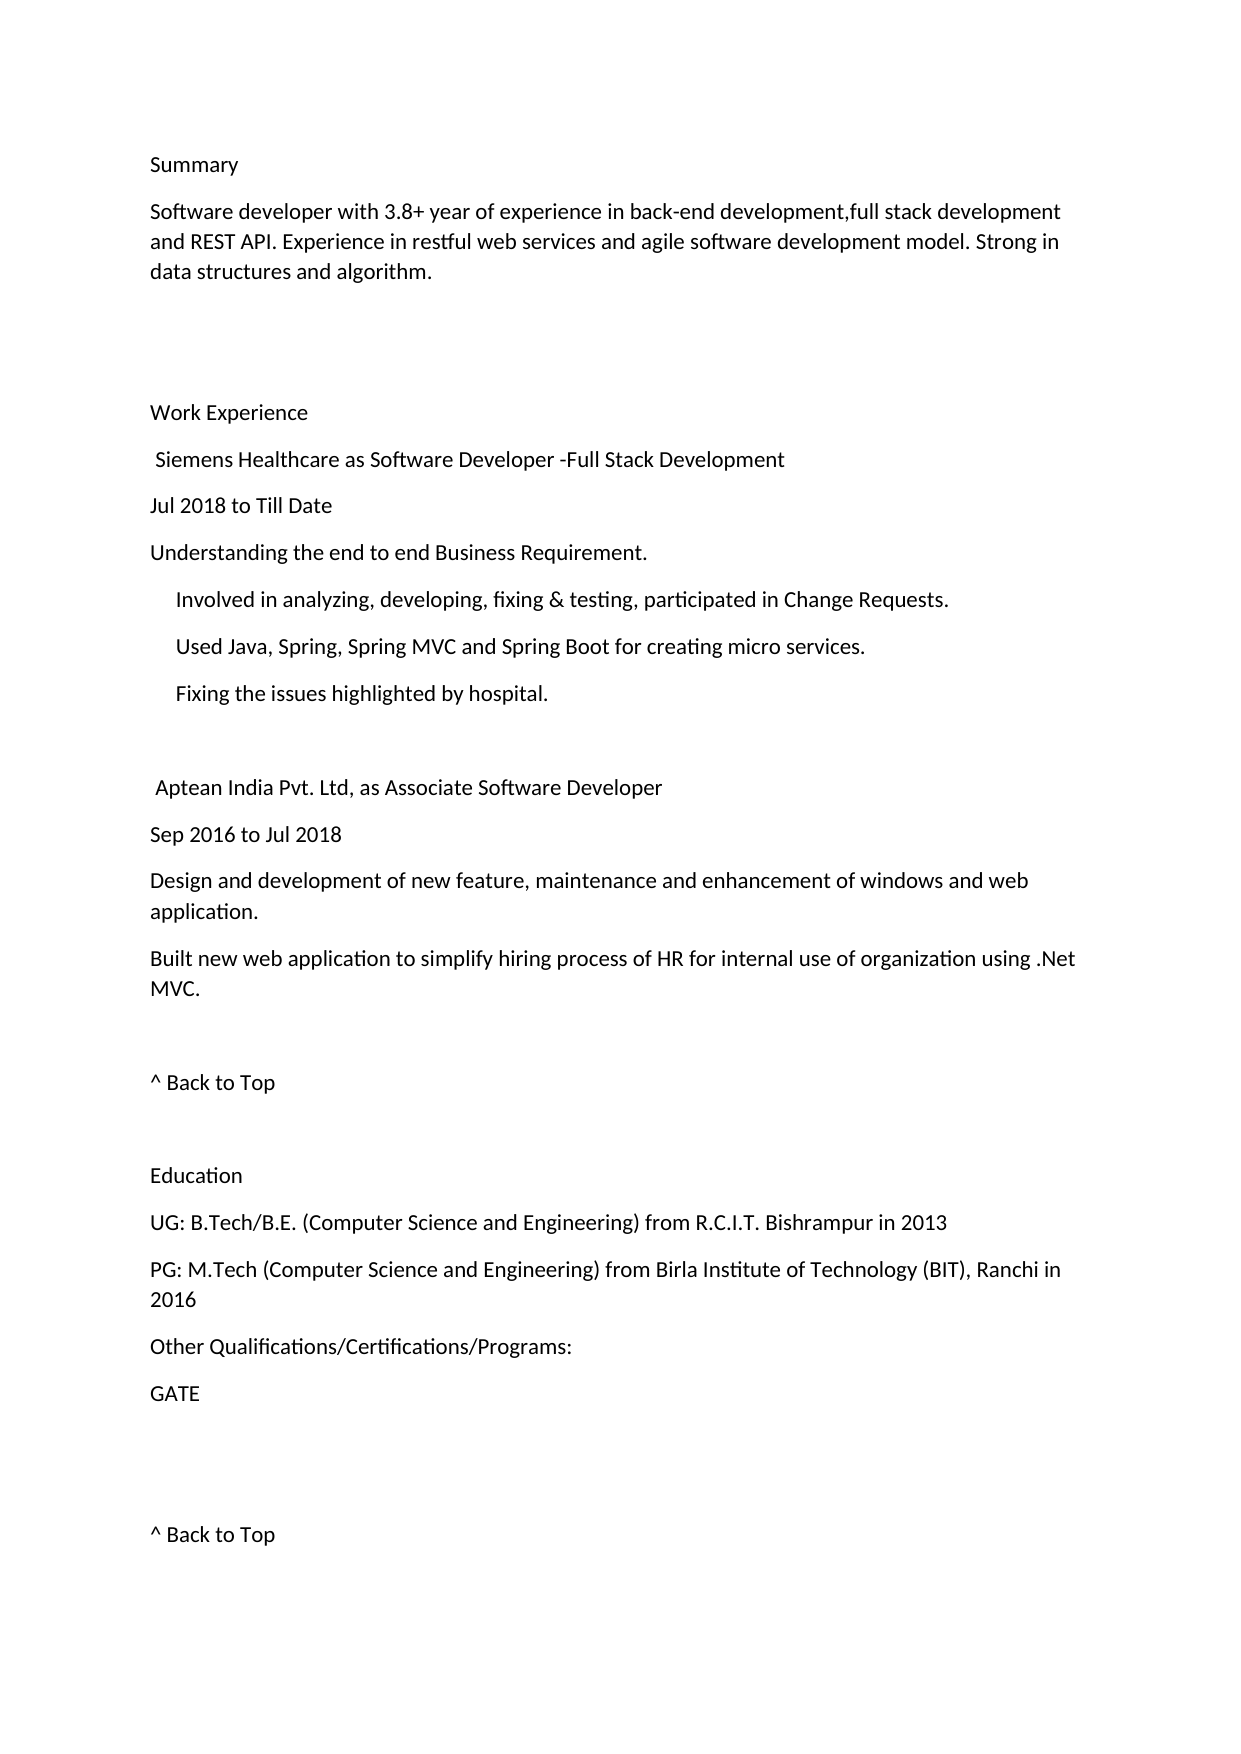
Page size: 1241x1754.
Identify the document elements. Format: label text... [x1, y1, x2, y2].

text Other Qualifications/Certifications/Programs: [150, 1332, 1090, 1360]
text Jul 2018 to Till Date [150, 492, 1090, 520]
text Fixing the issues highlighted by hospital. [150, 679, 1090, 707]
text Siemens Healthcare as Software Developer -Full Stack Development [150, 445, 1090, 473]
text Involved in analyzing, developing, fixing & testing, participated in Change Requests. [150, 585, 1090, 613]
text Summary [150, 150, 1090, 178]
text Sep 2016 to Jul 2018 [150, 820, 1090, 848]
text ^ Back to Top [150, 1520, 1090, 1548]
text GATE [150, 1379, 1090, 1407]
text Software developer with 3.8+ year of experience in back-end development,full stack development and REST API. Experience in restful web services and agile software development model. Strong in data structures and algorithm. [150, 197, 1090, 285]
text Work Experience [150, 398, 1090, 426]
text Understanding the end to end Business Requirement. [150, 538, 1090, 567]
text Education [150, 1161, 1090, 1189]
text Used Java, Spring, Spring MVC and Spring Boot for creating micro services. [150, 632, 1090, 660]
text Aptean India Pvt. Ltd, as Associate Software Developer [150, 773, 1090, 801]
text ^ Back to Top [150, 1068, 1090, 1096]
text PG: M.Tech (Computer Science and Engineering) from Birla Institute of Technology (BIT), Ranchi in 2016 [150, 1255, 1090, 1313]
text UG: B.Tech/B.E. (Computer Science and Engineering) from R.C.I.T. Bishrampur in 2013 [150, 1208, 1090, 1236]
text Design and development of new feature, maintenance and enhancement of windows and web application. [150, 867, 1090, 925]
text Built new web application to simplify hiring process of HR for internal use of organization using .Net MVC. [150, 944, 1090, 1002]
